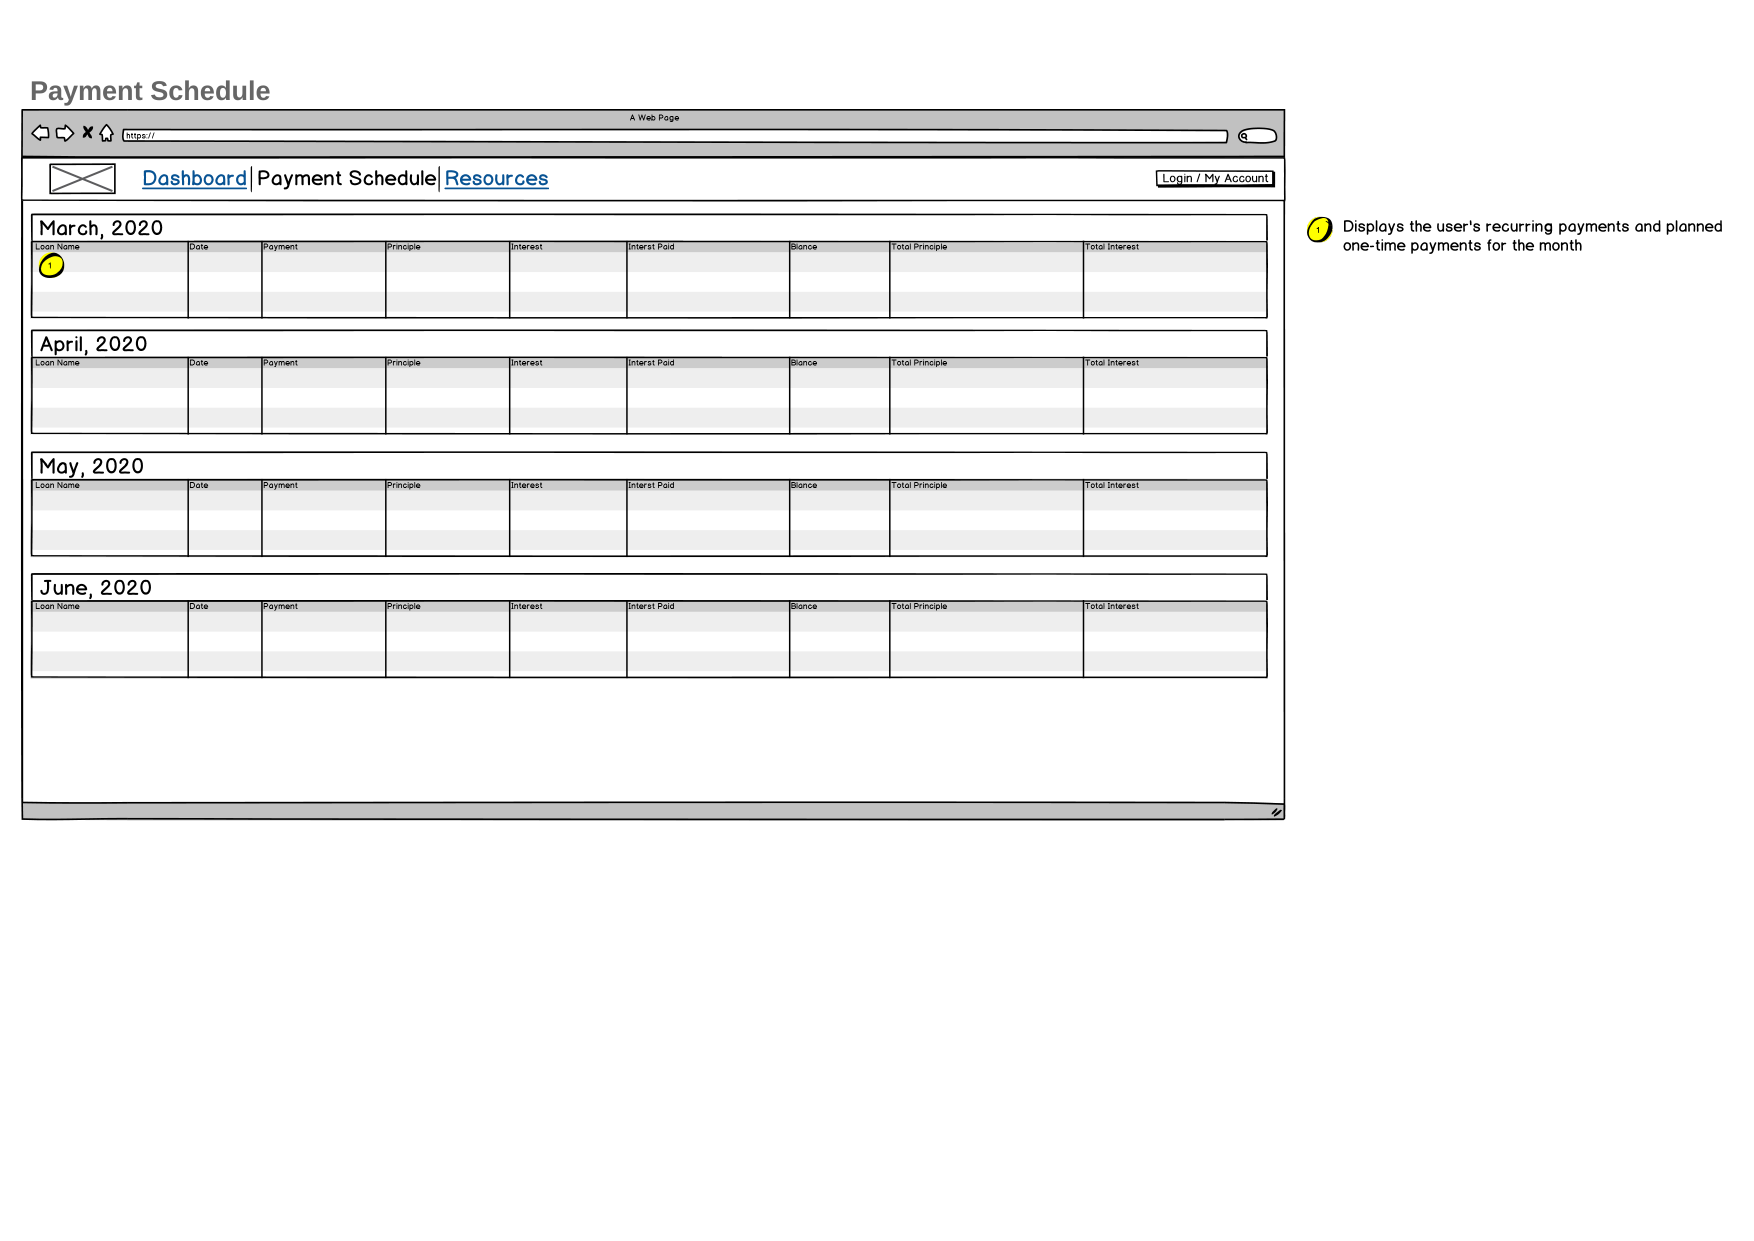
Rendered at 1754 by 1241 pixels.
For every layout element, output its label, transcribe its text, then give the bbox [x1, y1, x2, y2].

text Payment Schedule [30, 75, 1604, 106]
picture [20, 108, 1722, 821]
